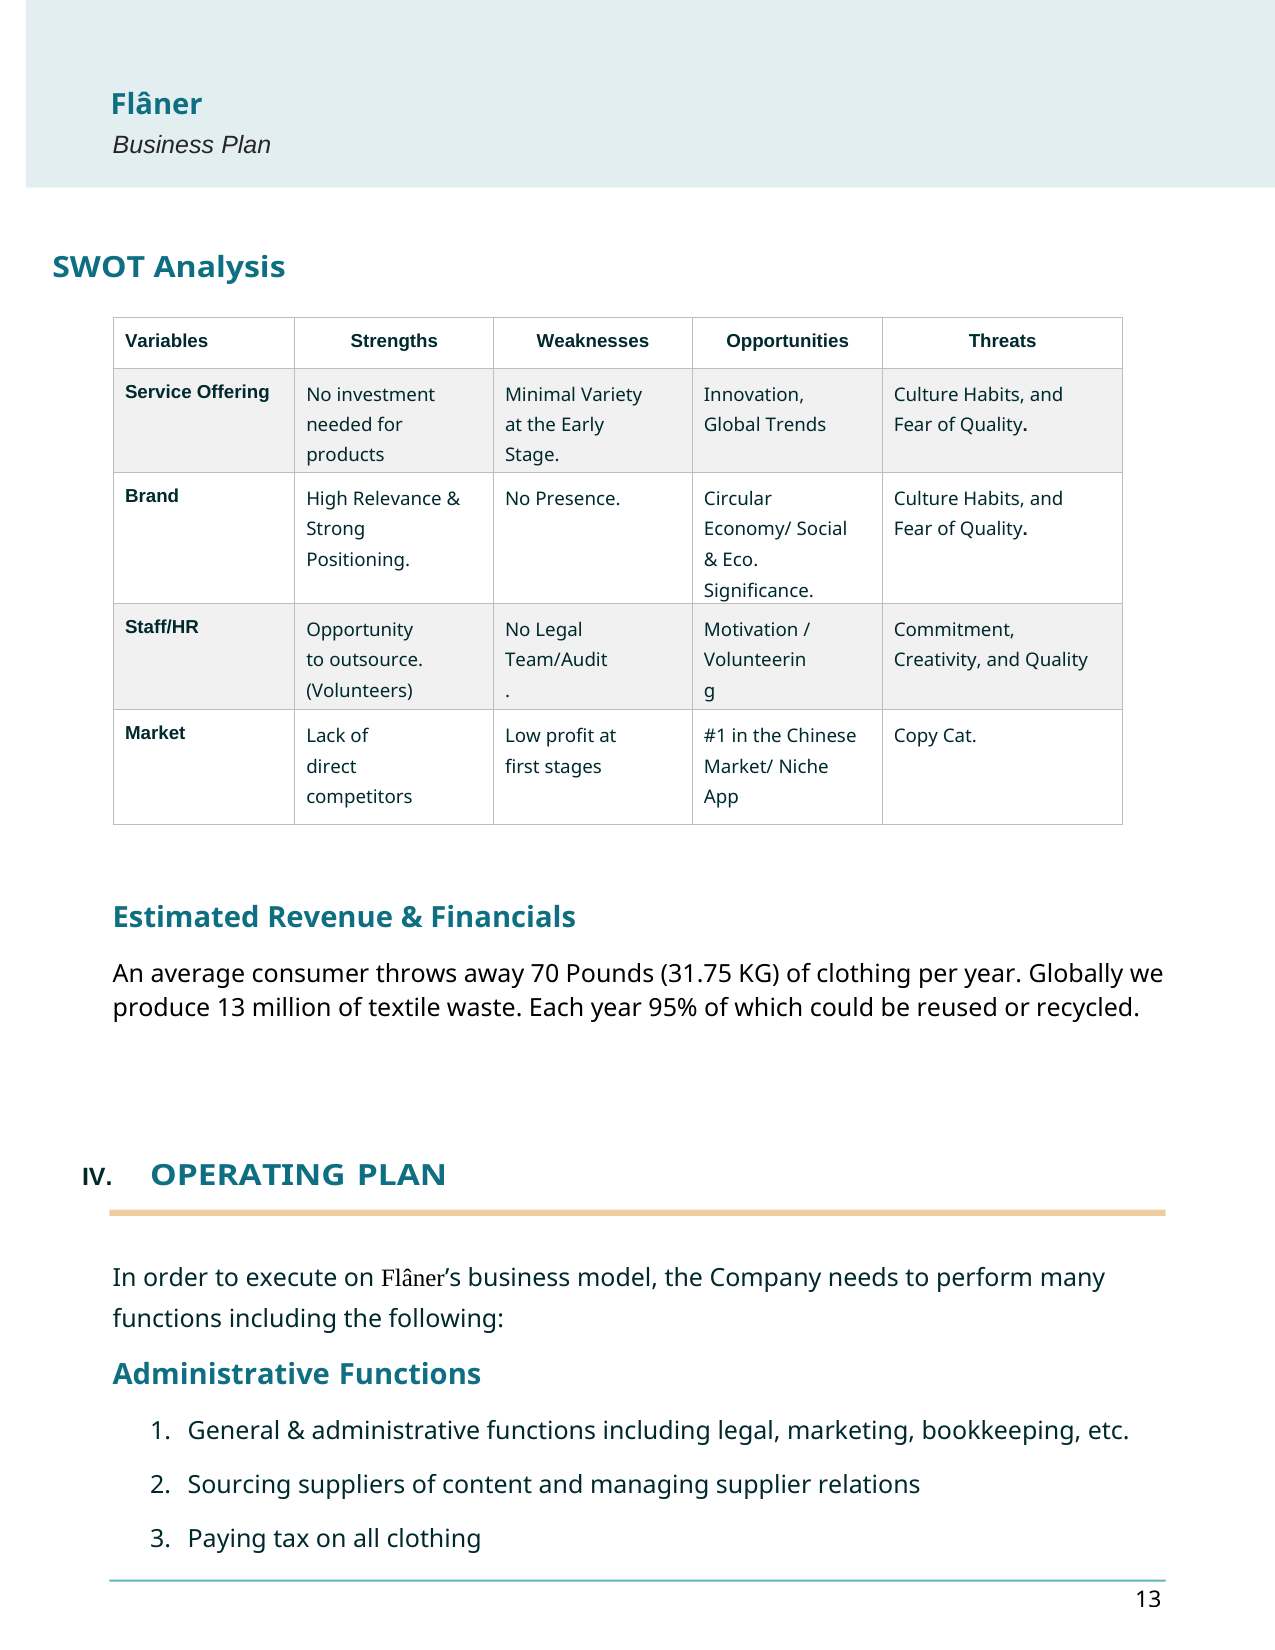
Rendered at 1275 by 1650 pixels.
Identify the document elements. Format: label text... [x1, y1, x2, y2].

table_cell Innovation, Global Trends [693, 369, 882, 472]
text An average consumer throws away 70 Pounds (31.75 KG) of clothing per year. Globally we produce 13 million of textile waste. Each year 95% of which could be reused or recycled. [112, 956, 1210, 1024]
table_cell No investment needed for products [295, 369, 493, 472]
table_cell No Legal Team/Audit. [494, 604, 692, 709]
table_cell Motivation / Volunteering [693, 604, 882, 709]
subtitle OPERATING PLAN [82, 1154, 1210, 1194]
table_header Opportunities [693, 318, 882, 368]
text Estimated Revenue & Financials [112, 897, 1210, 936]
list Sourcing suppliers of content and managing supplier relations [150, 1467, 1210, 1501]
table_cell No Presence. [494, 473, 692, 602]
subtitle SWOT Analysis [52, 247, 1210, 286]
table_cell Culture Habits, and Fear of Quality. [883, 473, 1122, 602]
list Paying tax on all clothing [150, 1520, 1210, 1554]
table_cell Staff/HR [114, 604, 294, 709]
table_cell Low profit at first stages [494, 710, 692, 824]
table_cell Minimal Variety at the Early Stage. [494, 369, 692, 472]
text In order to execute on Flâner’s business model, the Company needs to perform many functions including the following: [112, 1260, 1210, 1335]
subtitle Administrative Functions [112, 1354, 1210, 1393]
table_cell Lack of direct competitors [295, 710, 493, 824]
table_cell High Relevance & Strong Positioning. [295, 473, 493, 602]
table_header Variables [114, 318, 294, 368]
table_cell Brand [114, 473, 294, 602]
table_cell Commitment, Creativity, and Quality [883, 604, 1122, 709]
table_cell Market [114, 710, 294, 824]
table_cell Service Offering [114, 369, 294, 472]
table_header Weaknesses [494, 318, 692, 368]
table_cell #1 in the Chinese Market/ Niche App [693, 710, 882, 824]
table_cell Opportunity to outsource. (Volunteers) [295, 604, 493, 709]
table_cell Copy Cat. [883, 710, 1122, 824]
table_header Threats [883, 318, 1122, 368]
table_header Strengths [295, 318, 493, 368]
list General & administrative functions including legal, marketing, bookkeeping, etc. [150, 1413, 1210, 1447]
table_cell Circular Economy/ Social & Eco. Significance. [693, 473, 882, 602]
table_cell Culture Habits, and Fear of Quality. [883, 369, 1122, 472]
